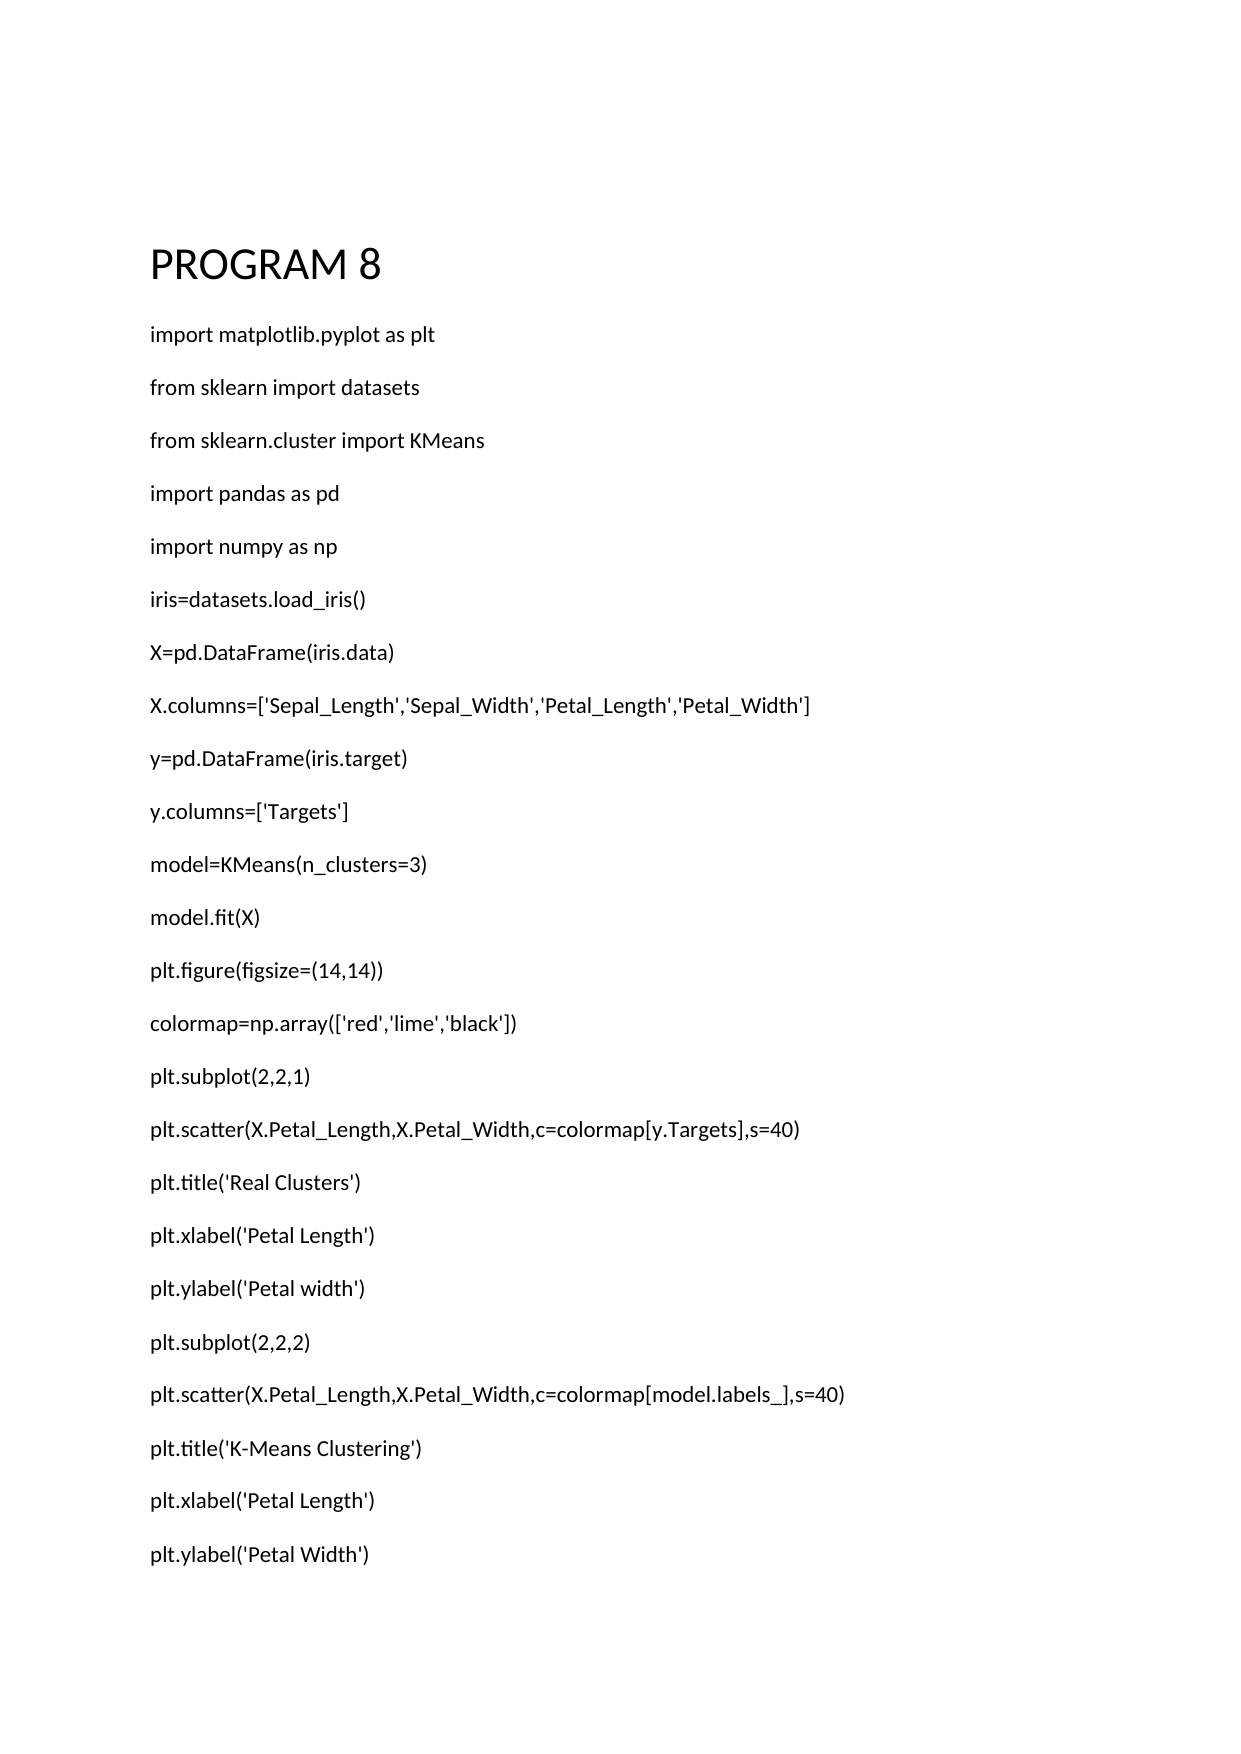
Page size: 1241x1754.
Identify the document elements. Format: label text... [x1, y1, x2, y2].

text plt.ylabel('Petal Width') [150, 1540, 1090, 1568]
text model.fit(X) [150, 903, 1090, 931]
text plt.figure(figsize=(14,14)) [150, 956, 1090, 984]
text plt.subplot(2,2,1) [150, 1062, 1090, 1091]
text import numpy as np [150, 532, 1090, 560]
text y.columns=['Targets'] [150, 797, 1090, 825]
text y=pd.DataFrame(iris.target) [150, 744, 1090, 772]
text plt.scatter(X.Petal_Length,X.Petal_Width,c=colormap[y.Targets],s=40) [150, 1116, 1090, 1143]
text import matplotlib.pyplot as plt [150, 320, 1090, 348]
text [150, 1381, 1090, 1409]
text iris=datasets.load_iris() [150, 585, 1090, 613]
text model=KMeans(n_clusters=3) [150, 850, 1090, 878]
text from sklearn.cluster import KMeans [150, 426, 1090, 454]
text from sklearn import datasets [150, 373, 1090, 401]
text PROGRAM 8 [150, 235, 1090, 291]
text X.columns=['Sepal_Length','Sepal_Width','Petal_Length','Petal_Width'] [150, 691, 1090, 719]
text plt.ylabel('Petal width') [150, 1274, 1090, 1303]
text import pandas as pd [150, 479, 1090, 507]
text plt.title('Real Clusters') [150, 1168, 1090, 1197]
text plt.title('K-Means Clustering') [150, 1434, 1090, 1462]
text plt.subplot(2,2,2) [150, 1328, 1090, 1356]
text plt.xlabel('Petal Length') [150, 1222, 1090, 1249]
text X=pd.DataFrame(iris.data) [150, 638, 1090, 666]
text plt.xlabel('Petal Length') [150, 1487, 1090, 1515]
text colormap=np.array(['red','lime','black']) [150, 1009, 1090, 1037]
